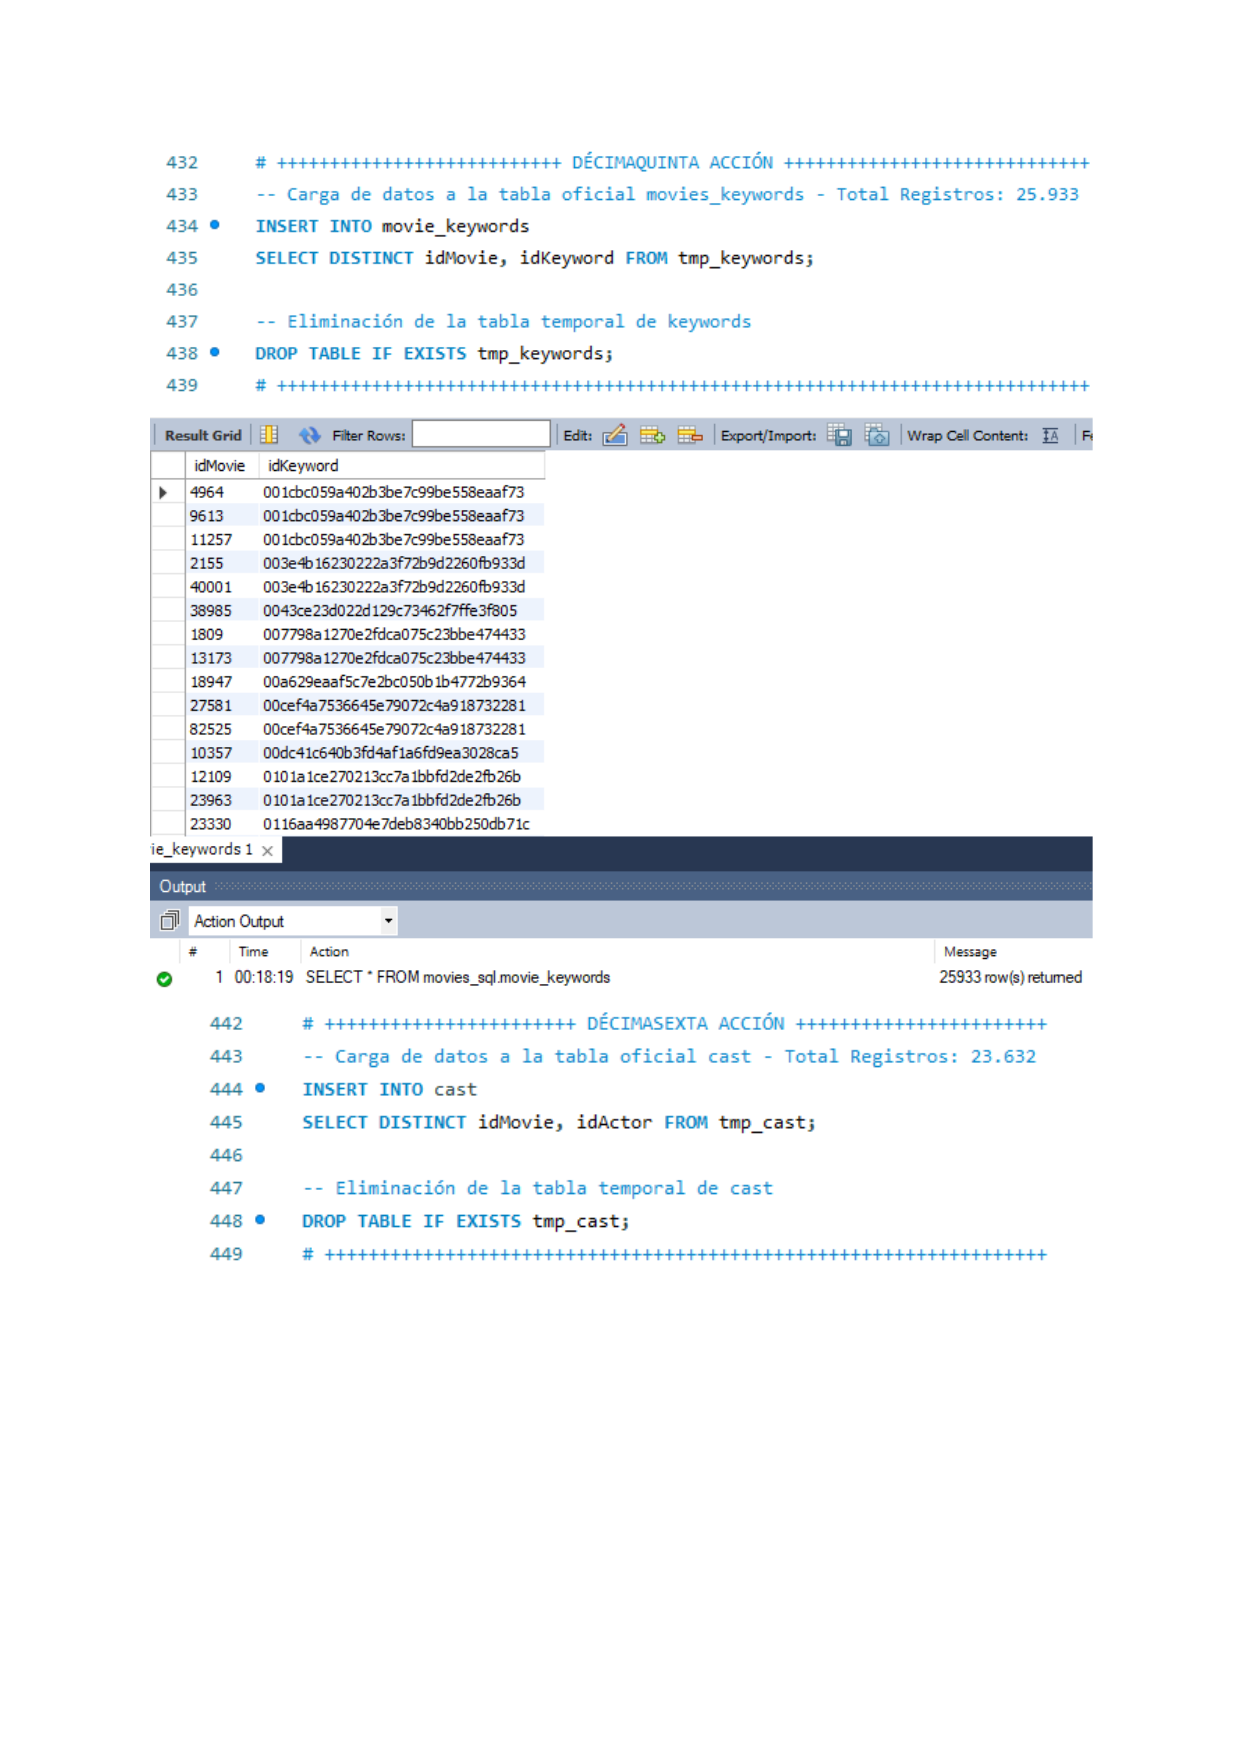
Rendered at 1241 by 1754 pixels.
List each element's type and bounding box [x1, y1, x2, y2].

picture [150, 150, 1093, 399]
picture [150, 417, 1093, 990]
picture [193, 1008, 1049, 1273]
